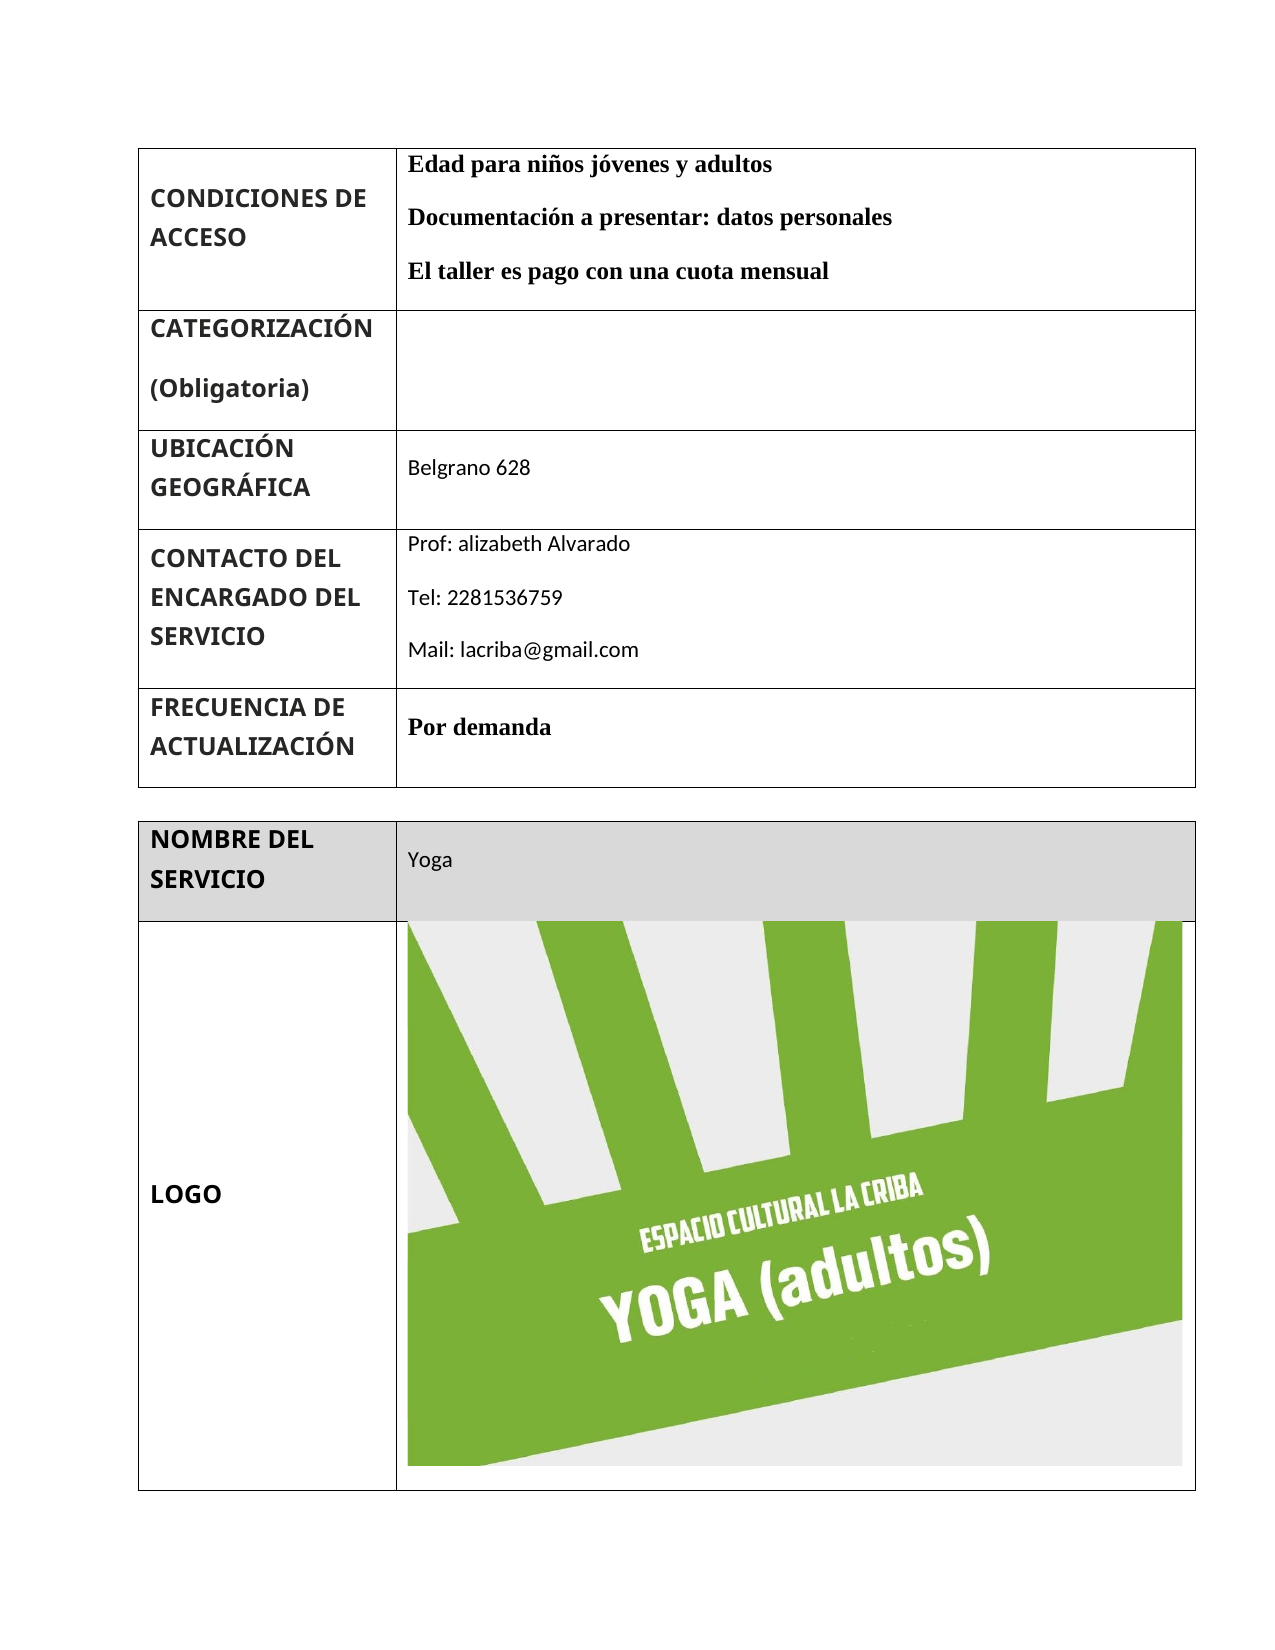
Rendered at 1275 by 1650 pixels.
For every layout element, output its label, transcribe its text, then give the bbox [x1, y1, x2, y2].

table_cell CATEGORIZACIÓN (Obligatoria) [139, 311, 396, 429]
table_cell CONTACTO DEL ENCARGADO DEL SERVICIO [139, 530, 396, 688]
table_header NOMBRE DEL SERVICIO [139, 822, 396, 921]
table_cell Edad para niños jóvenes y adultos Documentación a presentar: datos personales El taller es pago con una cuota mensual [397, 149, 1195, 310]
table_cell [397, 922, 1195, 1490]
picture [407, 921, 1183, 1466]
table_cell LOGO [139, 922, 396, 1490]
table_cell Prof: alizabeth Alvarado Tel: 2281536759 Mail: lacriba@gmail.com [397, 530, 1195, 688]
table_cell FRECUENCIA DE ACTUALIZACIÓN [139, 689, 396, 787]
table_cell CONDICIONES DE ACCESO [139, 149, 396, 310]
table_cell [397, 311, 1195, 429]
table_cell UBICACIÓN GEOGRÁFICA [139, 431, 396, 528]
table_cell Belgrano 628 [397, 431, 1195, 528]
table_header Yoga [397, 822, 1195, 921]
table_cell Por demanda [397, 689, 1195, 787]
